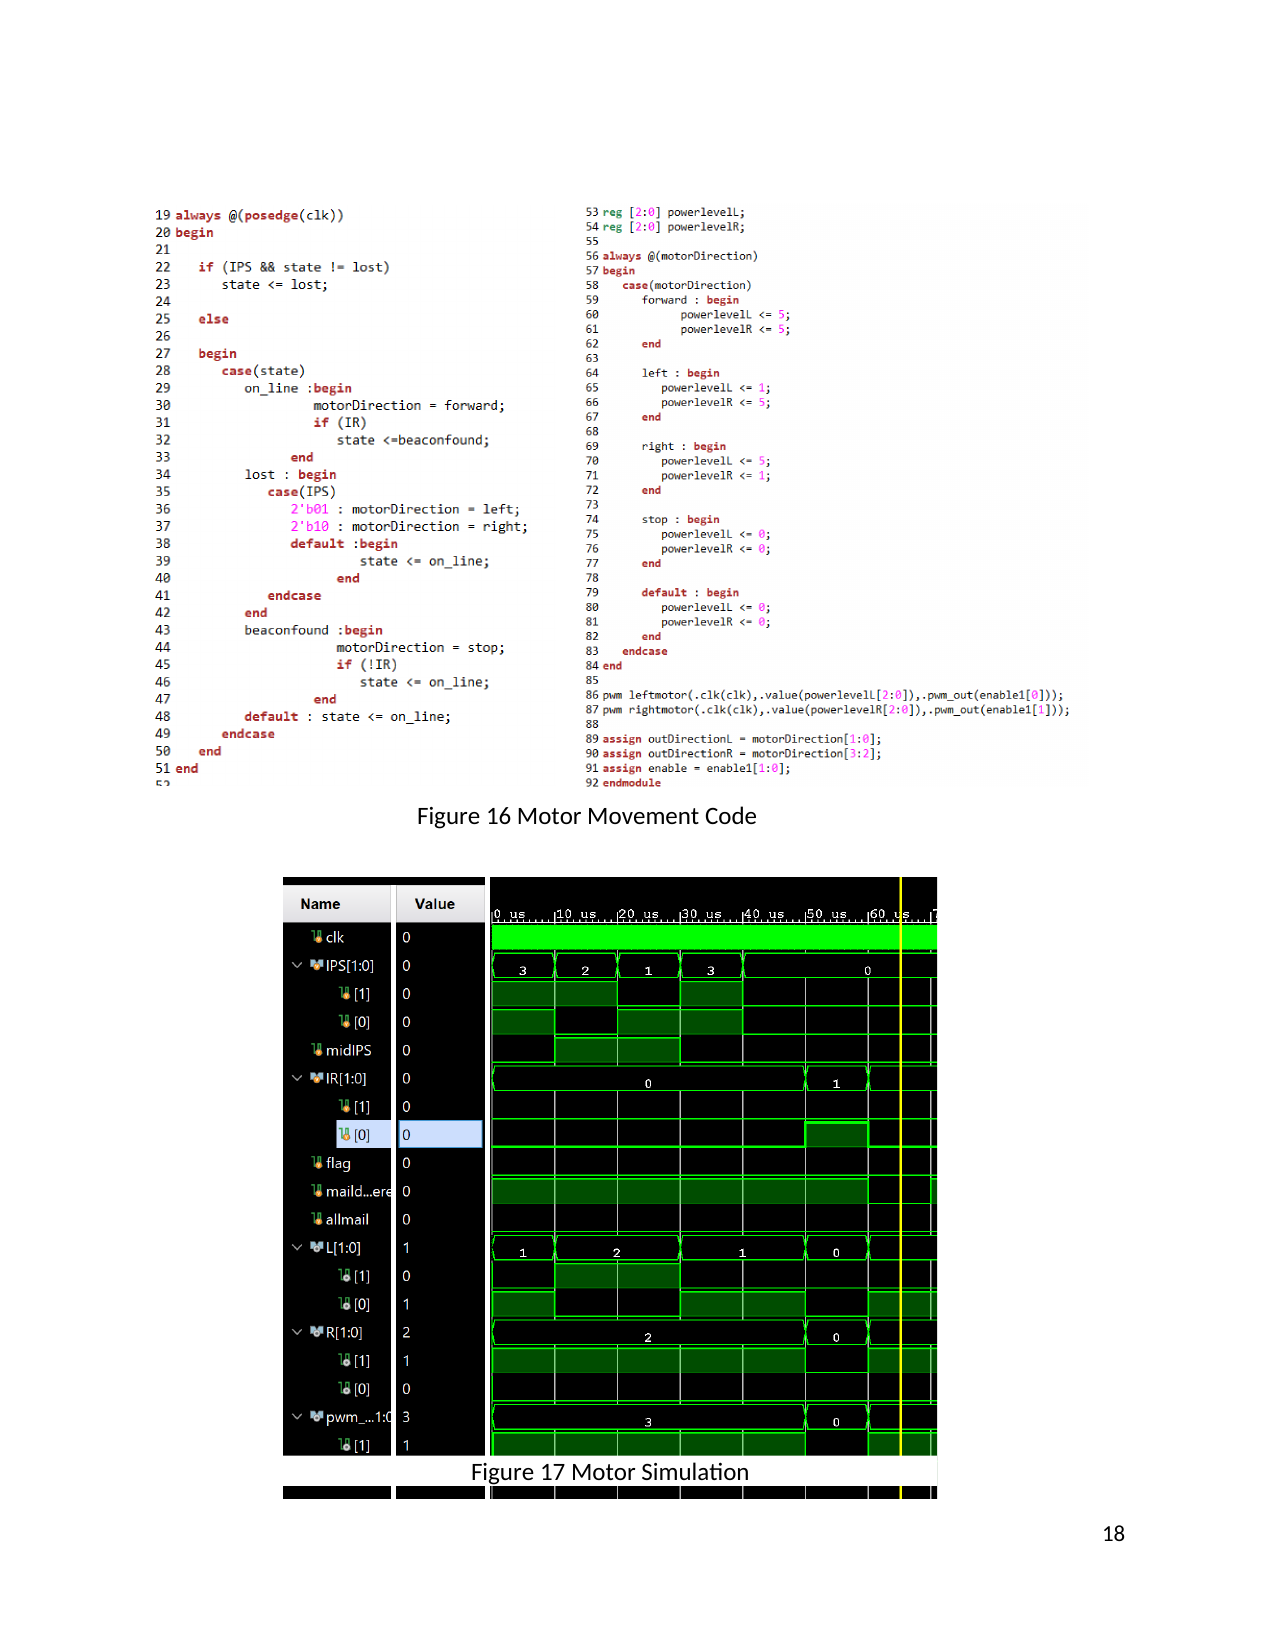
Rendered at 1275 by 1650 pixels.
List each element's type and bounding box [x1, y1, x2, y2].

picture [583, 203, 1089, 787]
picture [283, 1486, 938, 1499]
picture [283, 877, 938, 1455]
picture [152, 205, 557, 786]
